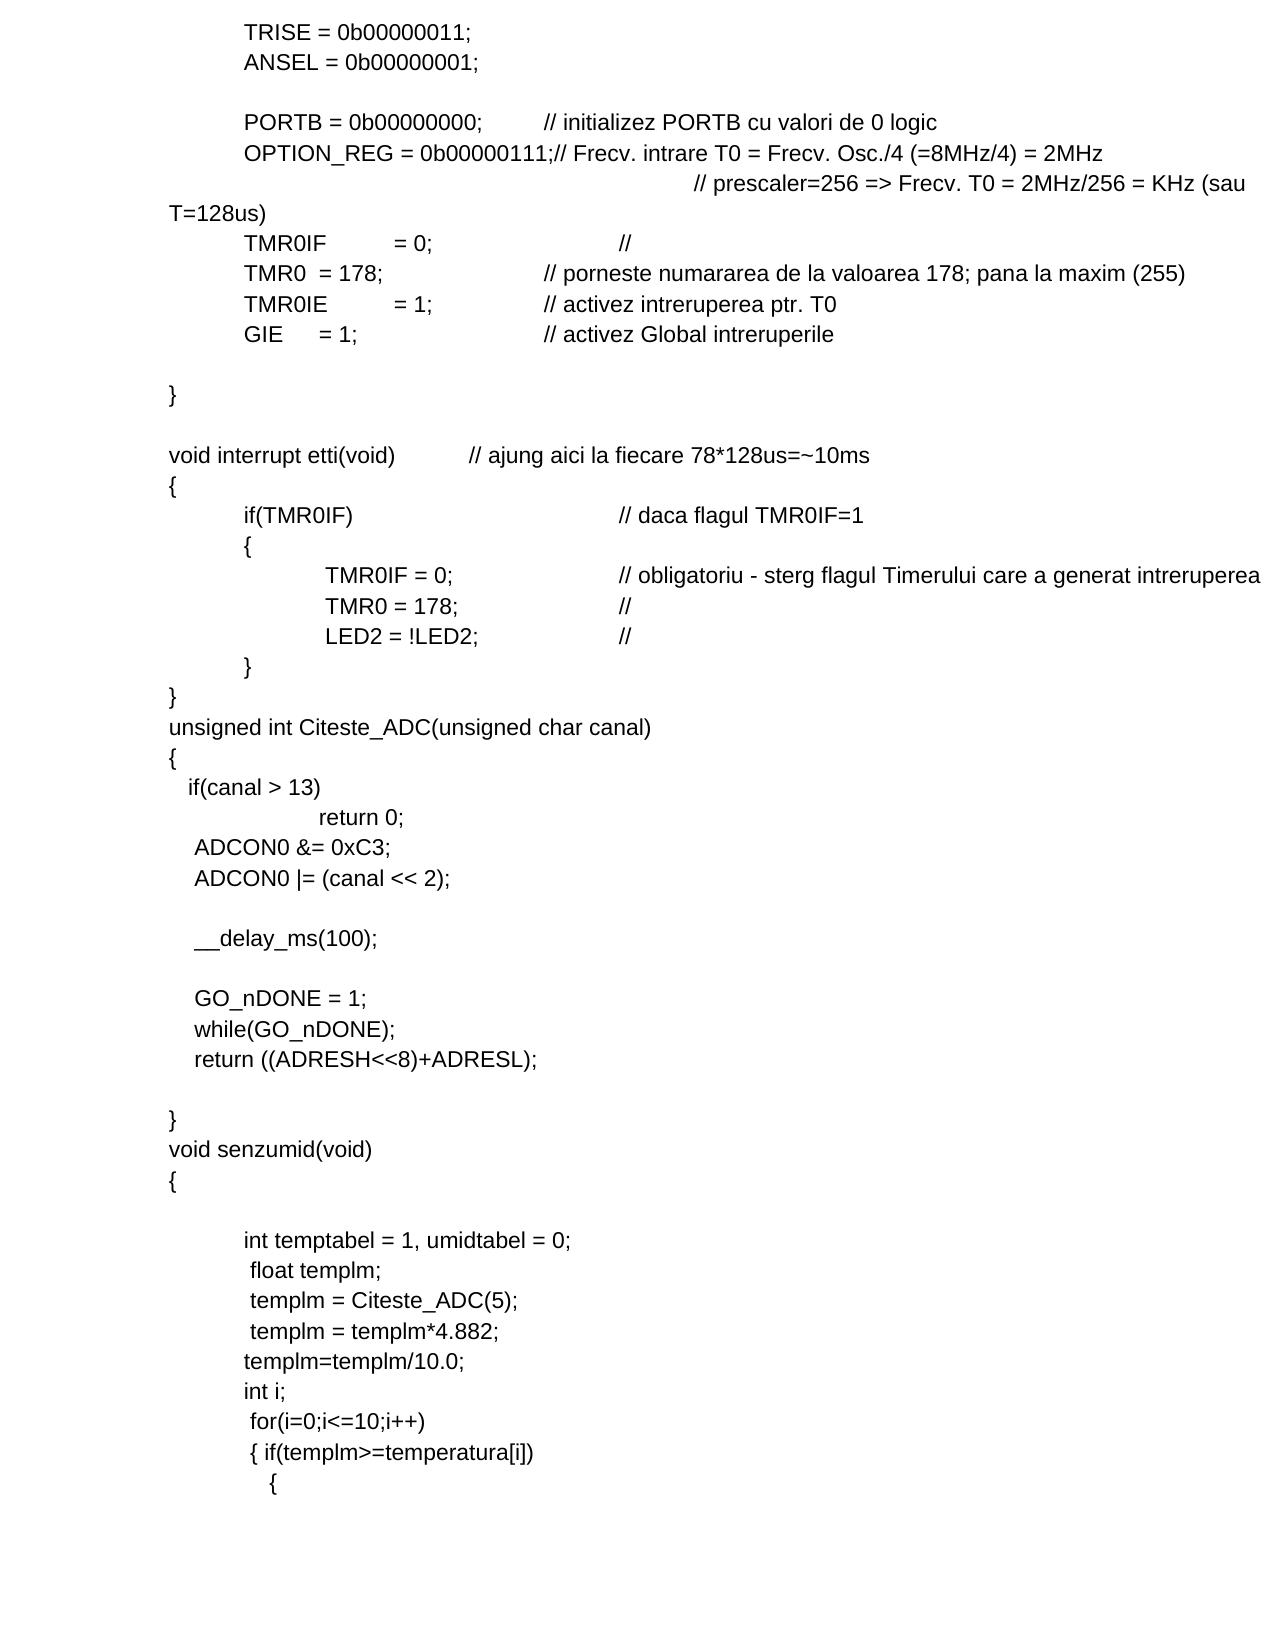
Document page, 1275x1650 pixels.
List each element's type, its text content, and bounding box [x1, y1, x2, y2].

text TMR0IF = 0; // [169, 230, 1266, 257]
text GIE = 1; // activez Global intreruperile [169, 321, 1266, 347]
text } [169, 381, 1266, 408]
text TMR0 = 178; // porneste numararea de la valoarea 178; pana la maxim (255) [169, 260, 1266, 287]
text { if(templm>=temperatura[i]) [169, 1438, 1266, 1465]
text } [169, 653, 1266, 679]
text unsigned int Citeste_ADC(unsigned char canal) [169, 713, 1266, 740]
text GO_nDONE = 1; [169, 985, 1266, 1012]
text } [169, 683, 1266, 710]
text TMR0IE = 1; // activez intreruperea ptr. T0 [169, 291, 1266, 317]
text { [169, 472, 1266, 498]
text void senzumid(void) [169, 1136, 1266, 1163]
text // prescaler=256 => Frecv. T0 = 2MHz/256 = KHz (sau T=128us) [169, 170, 1266, 226]
text for(i=0;i<=10;i++) [169, 1408, 1266, 1435]
text LED2 = !LED2; // [169, 623, 1266, 649]
text ADCON0 |= (canal << 2); [169, 864, 1266, 891]
text int temptabel = 1, umidtabel = 0; [169, 1227, 1266, 1253]
text __delay_ms(100); [169, 925, 1266, 951]
text templm = Citeste_ADC(5); [169, 1287, 1266, 1314]
text int i; [169, 1378, 1266, 1404]
text float templm; [169, 1257, 1266, 1284]
text TMR0IF = 0; // obligatoriu - sterg flagul Timerului care a generat intreruperea [169, 562, 1266, 589]
text { [169, 744, 1266, 770]
text ANSEL = 0b00000001; [169, 49, 1266, 75]
text void interrupt etti(void) // ajung aici la fiecare 78*128us=~10ms [169, 442, 1266, 468]
text TMR0 = 178; // [169, 593, 1266, 619]
text templm=templm/10.0; [169, 1348, 1266, 1374]
text { [169, 532, 1266, 559]
text { [169, 1469, 1266, 1495]
text if(TMR0IF) // daca flagul TMR0IF=1 [169, 502, 1266, 528]
text OPTION_REG = 0b00000111;// Frecv. intrare T0 = Frecv. Osc./4 (=8MHz/4) = 2MHz [169, 139, 1266, 166]
text while(GO_nDONE); [169, 1016, 1266, 1042]
text return 0; [169, 804, 1266, 831]
text return ((ADRESH<<8)+ADRESL); [169, 1046, 1266, 1072]
text PORTB = 0b00000000; // initializez PORTB cu valori de 0 logic [169, 109, 1266, 136]
text templm = templm*4.882; [169, 1318, 1266, 1344]
text } [169, 1106, 1266, 1133]
text TRISE = 0b00000011; [169, 19, 1266, 45]
text { [169, 1167, 1266, 1193]
text ADCON0 &= 0xC3; [169, 834, 1266, 861]
text if(canal > 13) [169, 774, 1266, 800]
